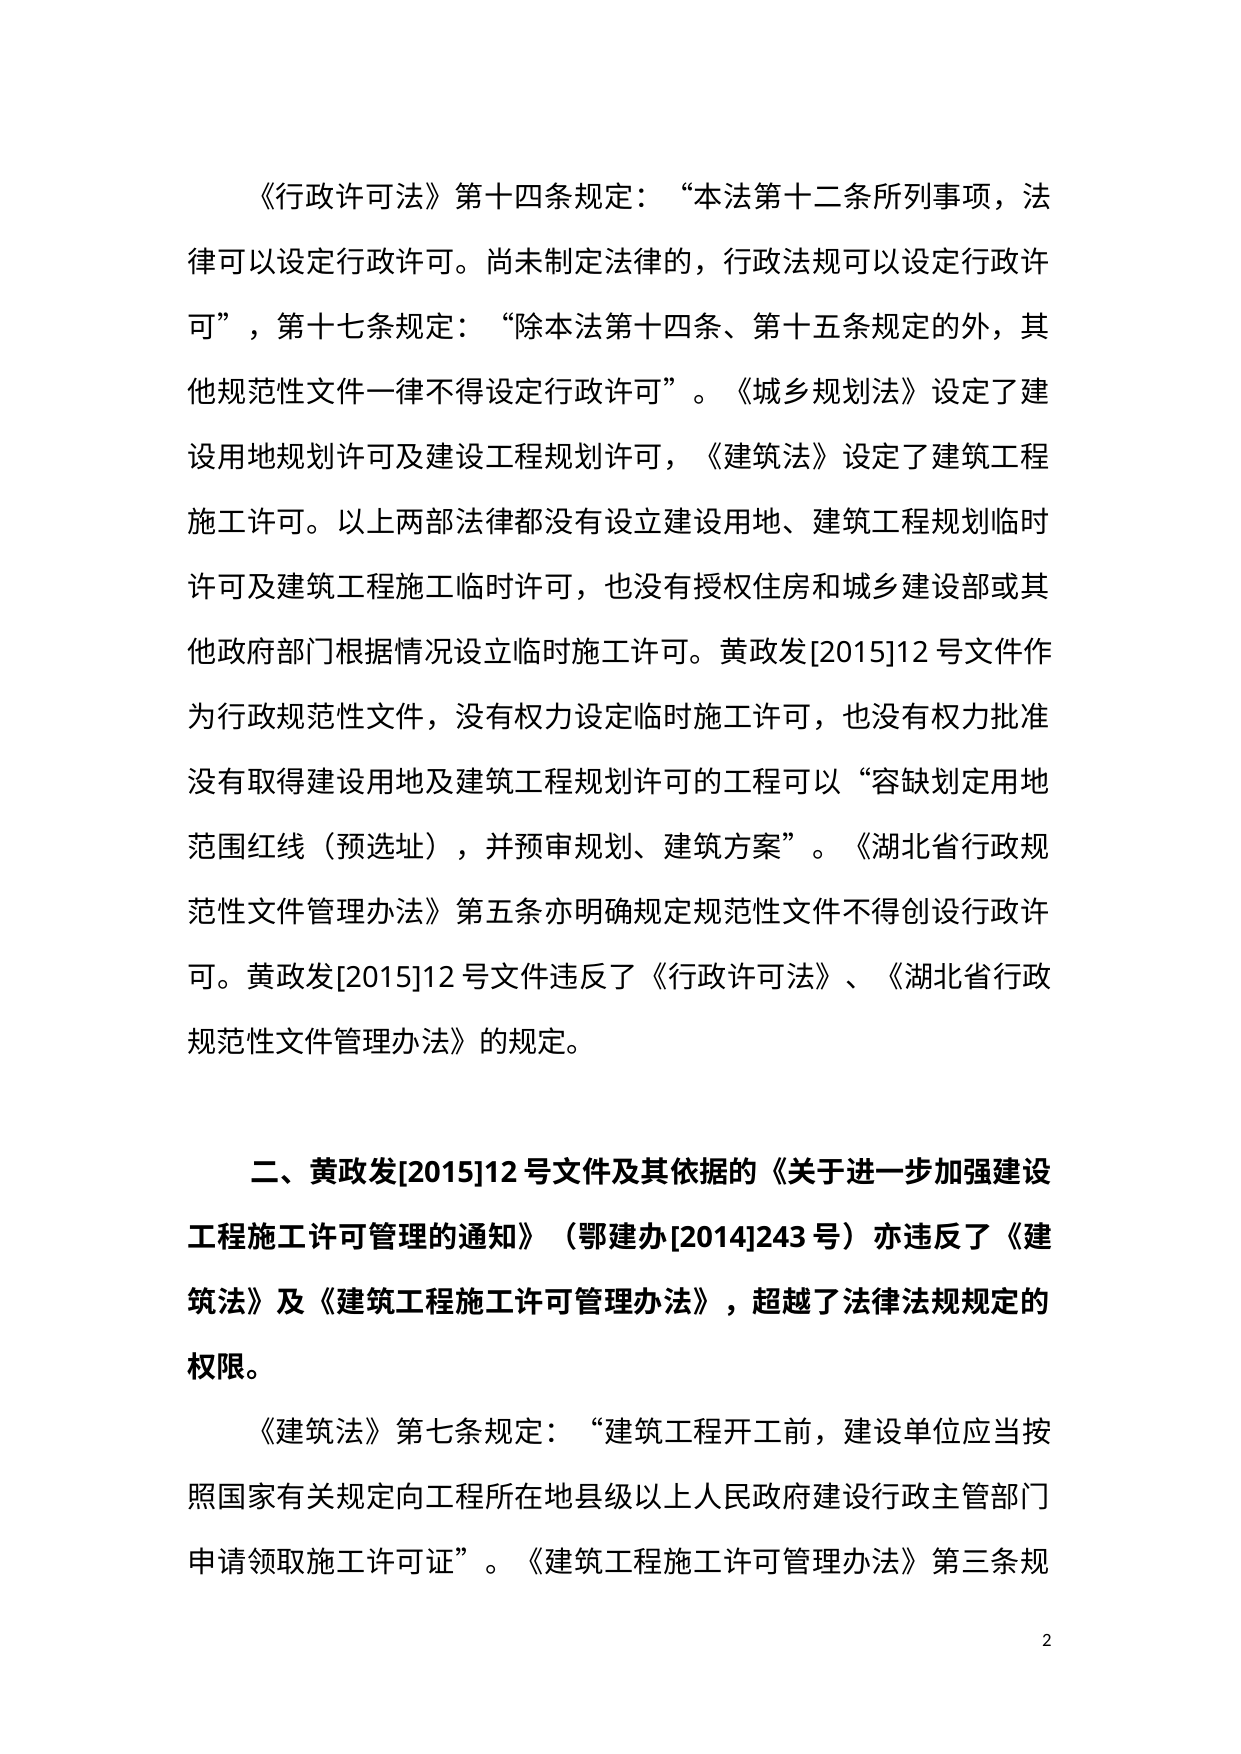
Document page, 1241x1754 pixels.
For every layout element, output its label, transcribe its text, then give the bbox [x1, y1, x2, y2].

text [187, 1397, 1053, 1592]
text 《行政许可法》第十四条规定：“本法第十二条所列事项，法律可以设定行政许可。尚未制定法律的，行政法规可以设定行政许可”，第十七条规定：“除本法第十四条、第十五条规定的外，其他规范性文件一律不得设定行政许可”。《城乡规划法》设定了建设用地规划许可及建设工程规划许可，《建筑法》设定了建筑工程施工许可。以上两部法律都没有设立建设用地、建筑工程规划临时许可及建筑工程施工临时许可，也没有授权住房和城乡建设部或其他政府部门根据情况设立临时施工许可。黄政发[2015]12号文件作为行政规范性文件，没有权力设定临时施工许可，也没有权力批准没有取得建设用地及建筑工程规划许可的工程可以“容缺划定用地范围红线（预选址），并预审规划、建筑方案”。《湖北省行政规范性文件管理办法》第五条亦明确规定规范性文件不得创设行政许可。黄政发[2015]12号文件违反了《行政许可法》、《湖北省行政规范性文件管理办法》的规定。 [187, 162, 1053, 1072]
text 二、黄政发[2015]12号文件及其依据的《关于进一步加强建设工程施工许可管理的通知》（鄂建办[2014]243号）亦违反了《建筑法》及《建筑工程施工许可管理办法》，超越了法律法规规定的权限。 [187, 1137, 1053, 1397]
